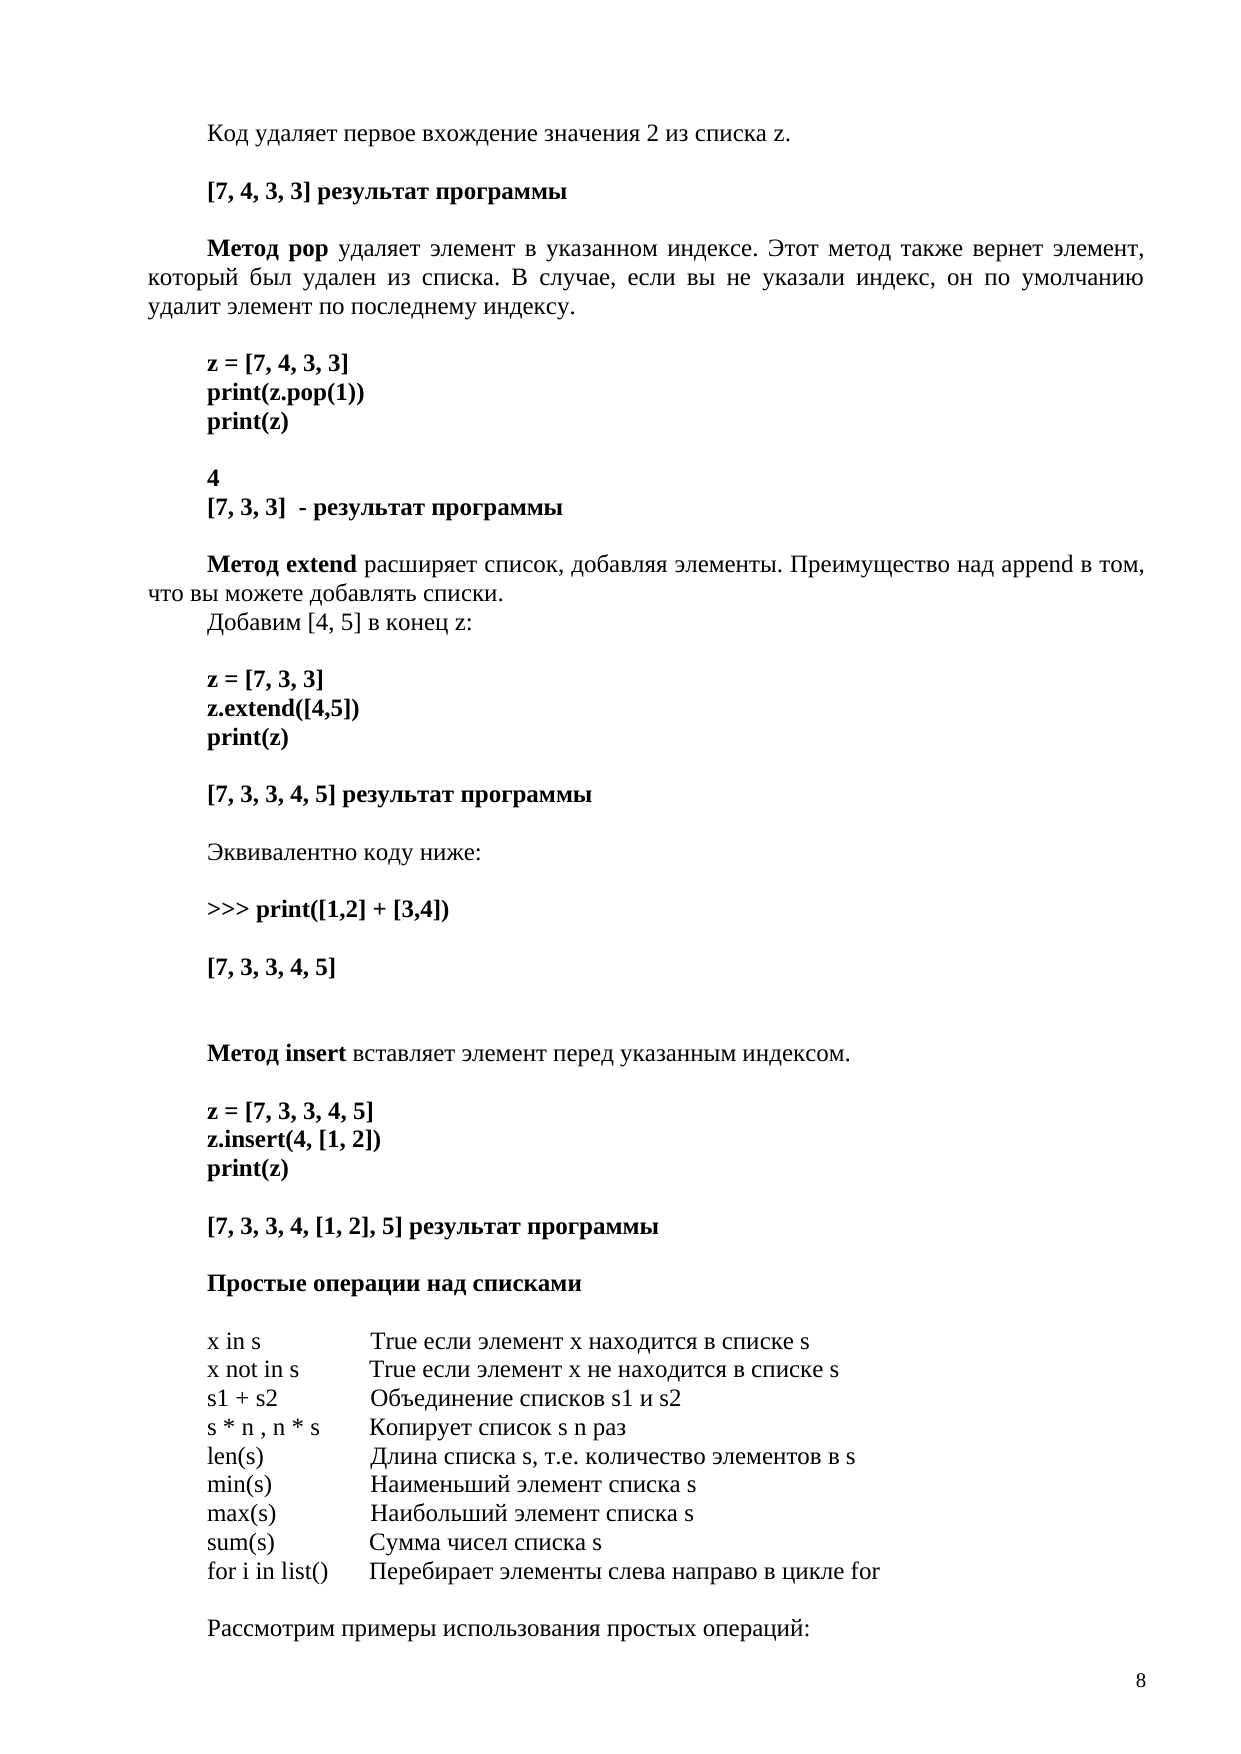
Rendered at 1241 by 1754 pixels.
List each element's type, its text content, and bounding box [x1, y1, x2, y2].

text Метод insert вставляет элемент перед указанным индексом. [148, 1038, 1146, 1067]
text [7, 3, 3] - результат программы [148, 492, 1146, 521]
text [7, 4, 3, 3] результат программы [148, 176, 1146, 204]
text [7, 3, 3, 4, 5] [148, 952, 1146, 981]
text x not in s True если элемент x не находится в списке s [148, 1354, 1146, 1383]
text max(s) Наибольший элемент списка s [148, 1498, 1146, 1527]
text Добавим [4, 5] в конец z: [148, 607, 1146, 636]
text Код удаляет первое вхождение значения 2 из списка z. [148, 118, 1146, 147]
text 4 [148, 463, 1146, 492]
text print(z.pop(1)) [148, 377, 1146, 406]
text [7, 3, 3, 4, [1, 2], 5] результат программы [148, 1211, 1146, 1239]
text Метод extend расширяет список, добавляя элементы. Преимущество над append в том, что вы можете добавлять списки. [148, 549, 1146, 607]
text s * n , n * s Копирует список s n раз [148, 1412, 1146, 1441]
text [7, 3, 3, 4, 5] результат программы [148, 779, 1146, 808]
text len(s) Длина списка s, т.e. количество элементов в s [148, 1441, 1146, 1469]
text z = [7, 4, 3, 3] [148, 348, 1146, 377]
text Простые операции над списками [148, 1268, 1146, 1297]
text print(z) [148, 1153, 1146, 1182]
text >>> print([1,2] + [3,4]) [148, 894, 1146, 923]
text Эквивалентно коду ниже: [148, 837, 1146, 866]
text s1 + s2 Объединение списков s1 и s2 [148, 1383, 1146, 1412]
text for i in list() Перебирает элементы слева направо в цикле for [148, 1556, 1146, 1584]
text z = [7, 3, 3] [148, 664, 1146, 693]
text z.extend([4,5]) [148, 693, 1146, 722]
text Рассмотрим примеры использования простых операций: [148, 1613, 1146, 1642]
text x in s True если элемент x находится в списке s [148, 1326, 1146, 1354]
text min(s) Наименьший элемент списка s [148, 1469, 1146, 1498]
text z = [7, 3, 3, 4, 5] [148, 1096, 1146, 1124]
text Метод pop удаляет элемент в указанном индексе. Этот метод также вернет элемент, который был удален из списка. В случае, если вы не указали индекс, он по умолчанию удалит элемент по последнему индексу. [148, 233, 1146, 319]
text z.insert(4, [1, 2]) [148, 1124, 1146, 1153]
text sum(s) Сумма чисел списка s [148, 1527, 1146, 1556]
text print(z) [148, 406, 1146, 434]
text print(z) [148, 722, 1146, 751]
